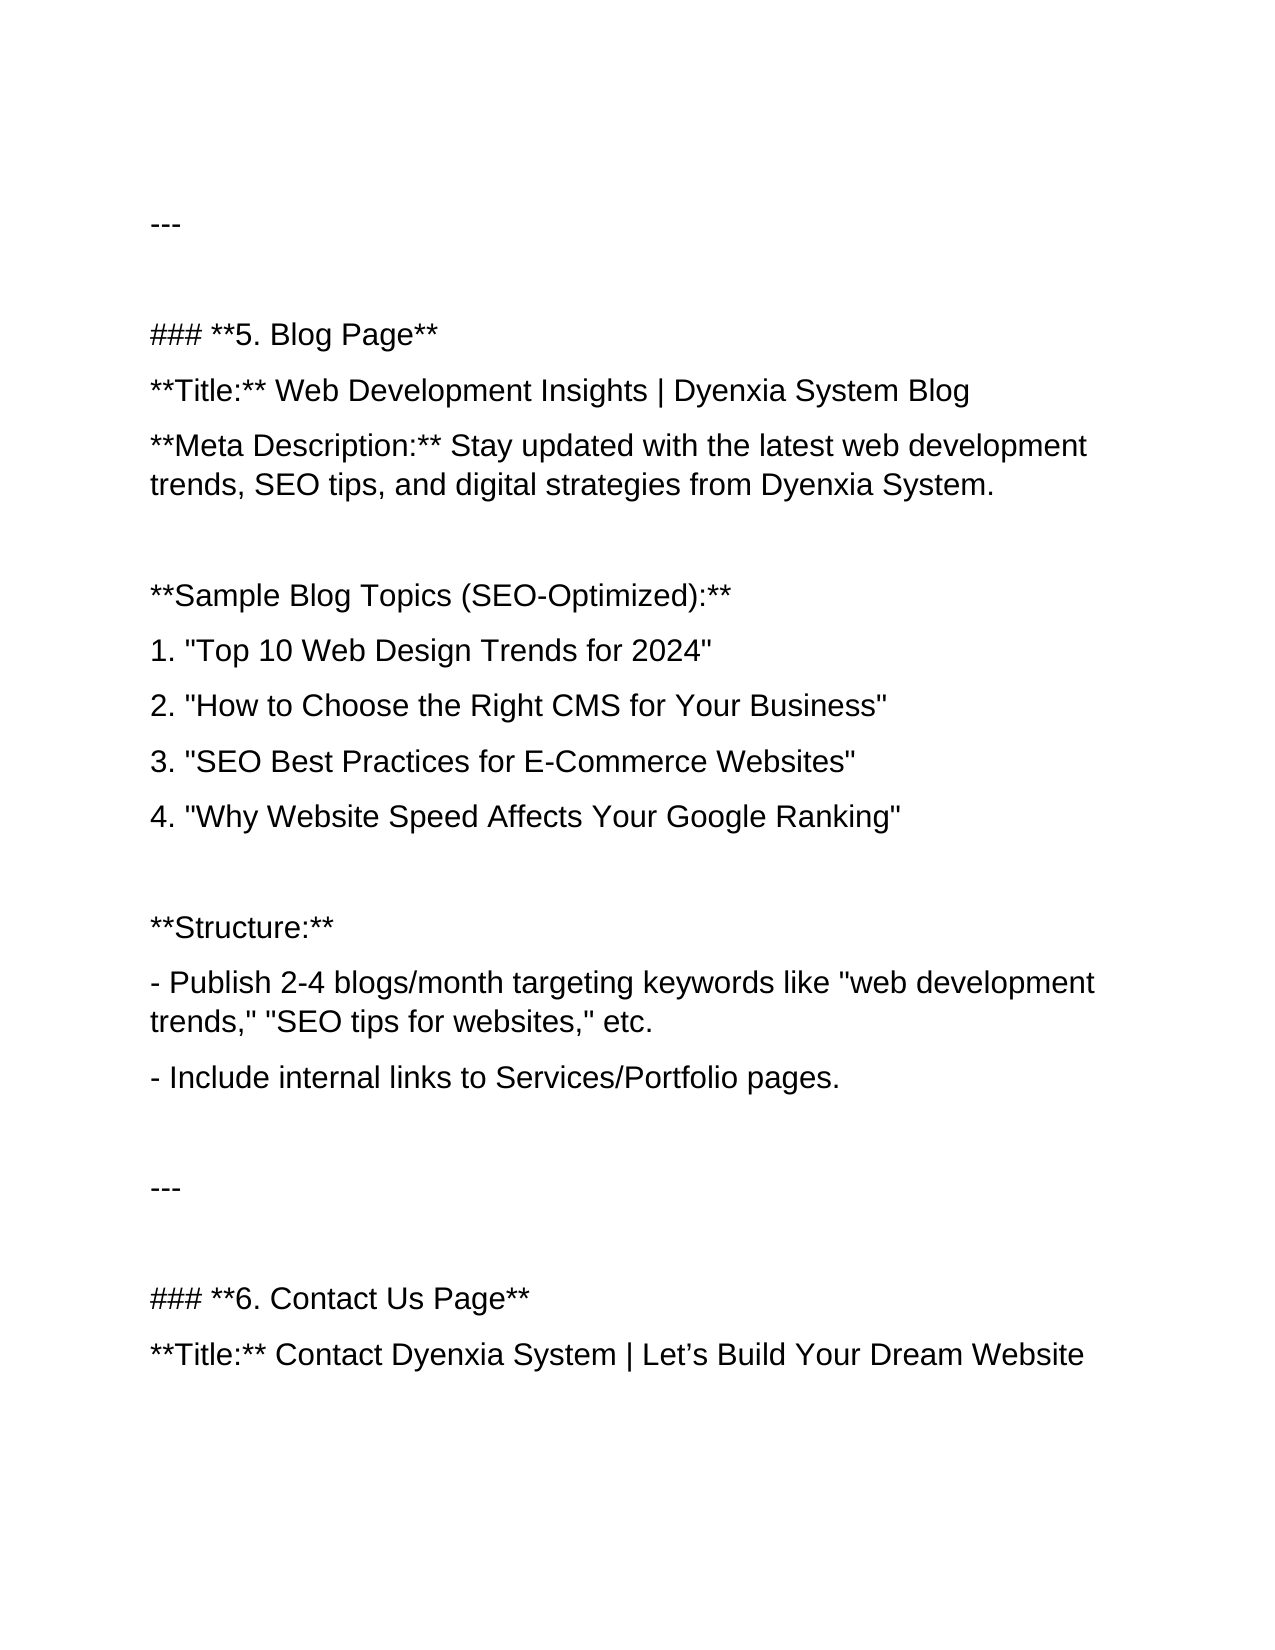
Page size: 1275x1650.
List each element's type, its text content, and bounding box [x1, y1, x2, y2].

text **Meta Description:** Stay updated with the latest web development trends, SEO tips, and digital strategies from Dyenxia System. [150, 427, 1125, 502]
text ### **5. Blog Page** [150, 316, 1125, 352]
text ### **6. Contact Us Page** [150, 1280, 1125, 1316]
text - Publish 2-4 blogs/month targeting keywords like "web development trends," "SEO tips for websites," etc. [150, 964, 1125, 1039]
text --- [150, 1169, 1125, 1206]
text 2. "How to Choose the Right CMS for Your Business" [150, 687, 1125, 723]
text - Include internal links to Services/Portfolio pages. [150, 1059, 1125, 1095]
text **Sample Blog Topics (SEO-Optimized):** [150, 577, 1125, 613]
text **Structure:** [150, 909, 1125, 945]
text 1. "Top 10 Web Design Trends for 2024" [150, 632, 1125, 668]
text --- [150, 205, 1125, 241]
text **Title:** Contact Dyenxia System | Let’s Build Your Dream Website [150, 1336, 1125, 1372]
text 4. "Why Website Speed Affects Your Google Ranking" [150, 798, 1125, 834]
text 3. "SEO Best Practices for E-Commerce Websites" [150, 743, 1125, 779]
text **Title:** Web Development Insights | Dyenxia System Blog [150, 372, 1125, 408]
